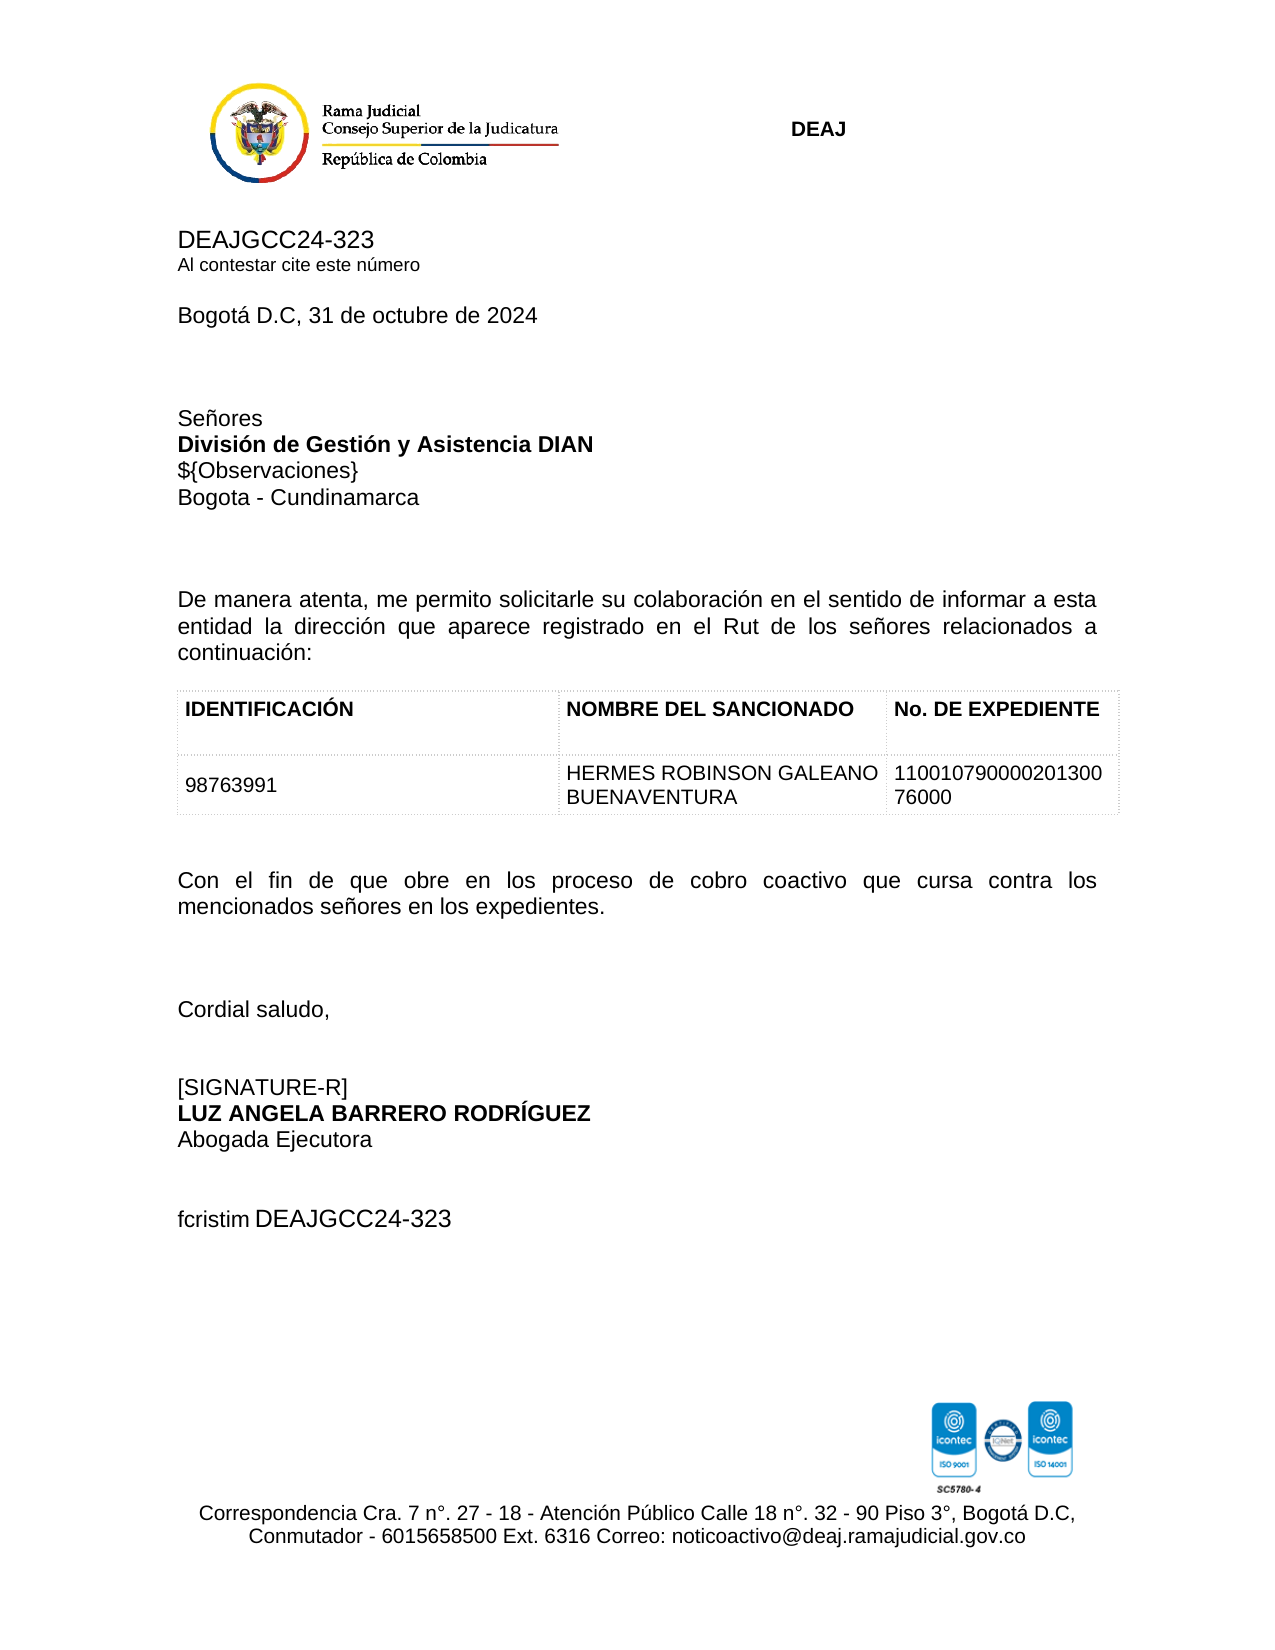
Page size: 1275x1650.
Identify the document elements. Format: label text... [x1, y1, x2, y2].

table_cell HERMES ROBINSON GALEANO BUENAVENTURA [559, 754, 886, 814]
text DEAJGCC24-323 [177, 225, 1098, 254]
table_header No. DE EXPEDIENTE [886, 690, 1119, 754]
text Con el fin de que obre en los proceso de cobro coactivo que cursa contra los mencionados señores en los expedientes. [177, 867, 1098, 919]
picture [202, 73, 566, 193]
table_header NOMBRE DEL SANCIONADO [559, 690, 886, 754]
text fcristim DEAJGCC24-323 [177, 1204, 1098, 1233]
table_header IDENTIFICACIÓN [177, 690, 559, 754]
text Cordial saludo, [177, 996, 1098, 1022]
table_cell 11001079000020130076000 [886, 754, 1119, 814]
text De manera atenta, me permito solicitarle su colaboración en el sentido de informar a esta entidad la dirección que aparece registrado en el Rut de los señores relacionados a continuación: [177, 586, 1098, 665]
table_cell 98763991 [177, 754, 559, 814]
text Bogotá D.C, 31 de octubre de 2024 [177, 302, 1098, 328]
text Al contestar cite este número [177, 254, 1098, 275]
text Señores División de Gestión y Asistencia DIAN ${Observaciones} Bogota - Cundinamarca [177, 404, 1098, 510]
text LUZ ANGELA BARRERO RODRÍGUEZ Abogada Ejecutora [177, 1100, 1098, 1152]
picture [926, 1399, 1083, 1500]
text [SIGNATURE-R] [177, 1073, 1098, 1100]
